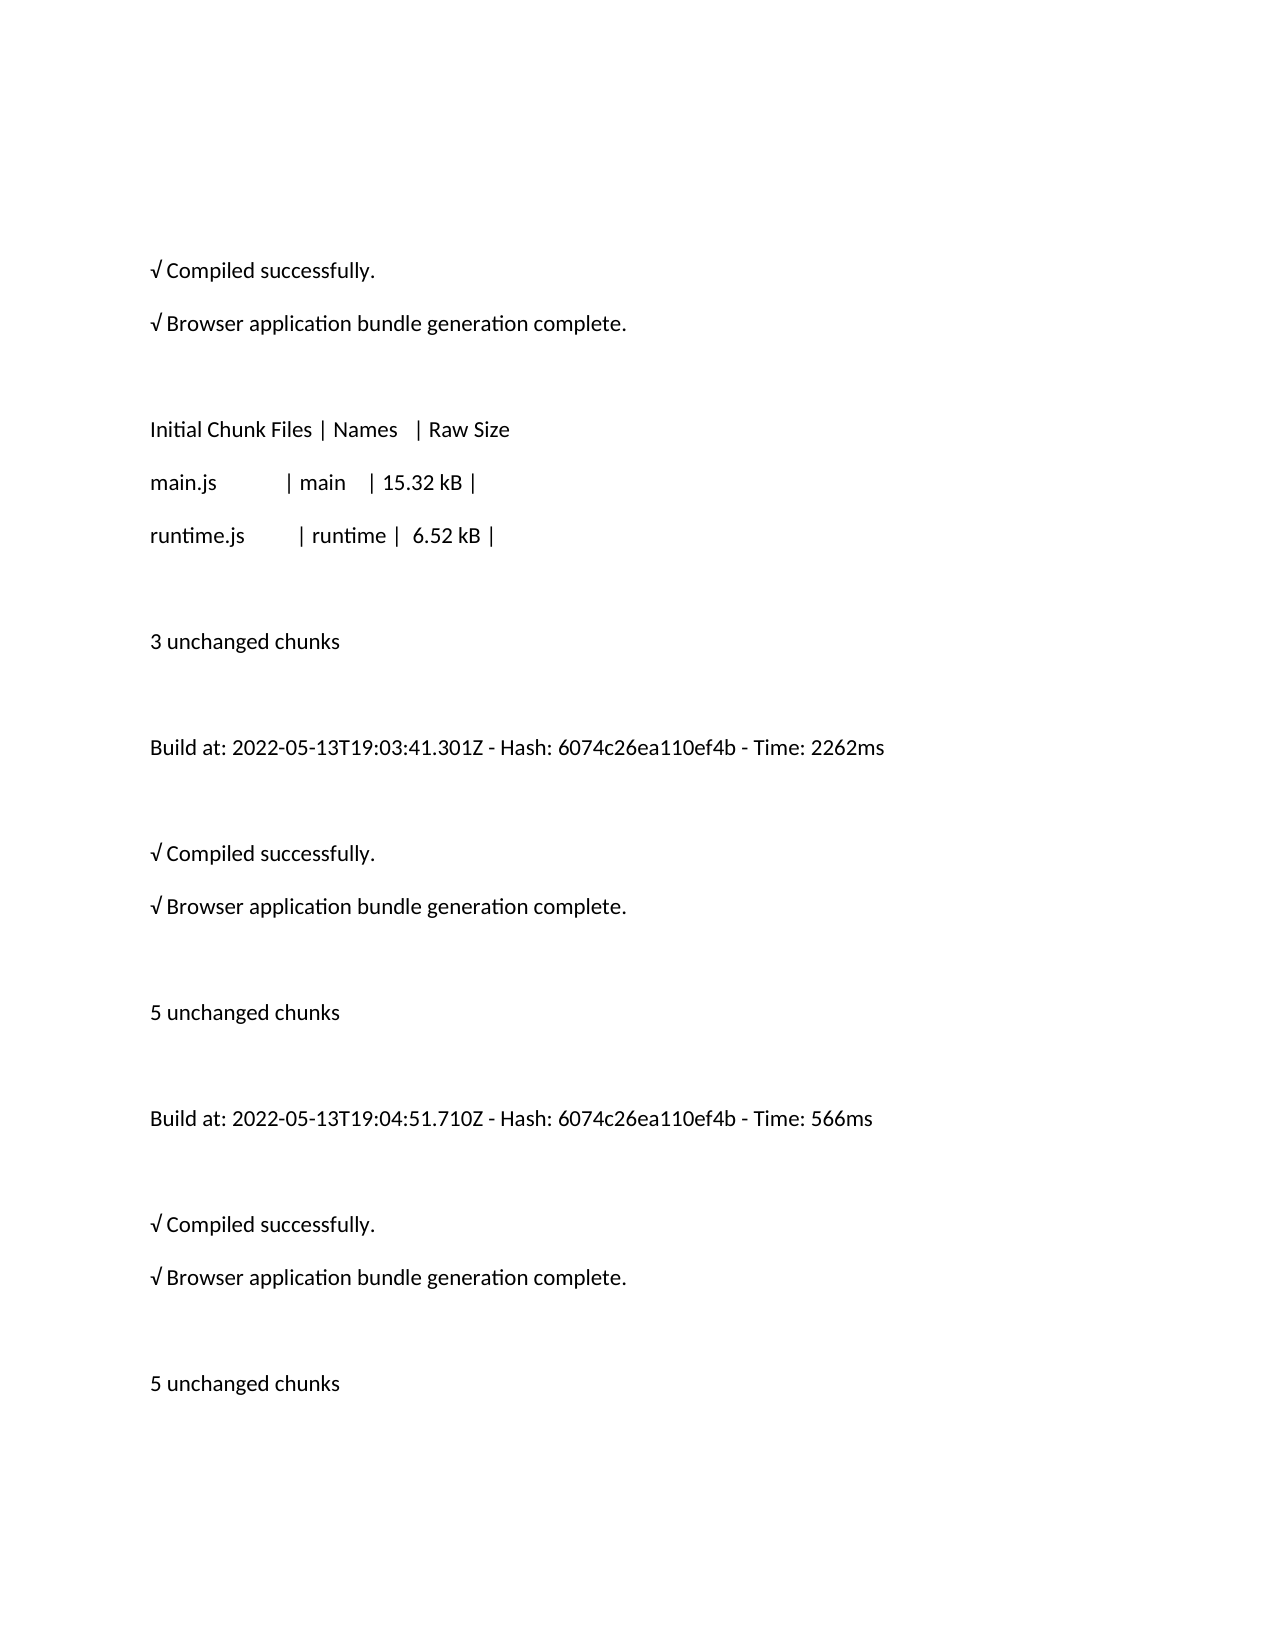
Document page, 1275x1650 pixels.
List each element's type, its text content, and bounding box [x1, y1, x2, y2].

text √ Compiled successfully. [150, 1210, 1125, 1238]
text Build at: 2022-05-13T19:04:51.710Z - Hash: 6074c26ea110ef4b - Time: 566ms [150, 1104, 1125, 1132]
text √ Compiled successfully. [150, 839, 1125, 867]
text 3 unchanged chunks [150, 627, 1125, 655]
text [150, 1263, 1125, 1291]
text Initial Chunk Files | Names | Raw Size [150, 415, 1125, 443]
text 5 unchanged chunks [150, 998, 1125, 1026]
text runtime.js | runtime | 6.52 kB | [150, 521, 1125, 549]
text 5 unchanged chunks [150, 1369, 1125, 1397]
text √ Browser application bundle generation complete. [150, 892, 1125, 920]
text Build at: 2022-05-13T19:03:41.301Z - Hash: 6074c26ea110ef4b - Time: 2262ms [150, 733, 1125, 761]
text √ Compiled successfully. [150, 256, 1125, 284]
text √ Browser application bundle generation complete. [150, 309, 1125, 337]
text main.js | main | 15.32 kB | [150, 468, 1125, 496]
